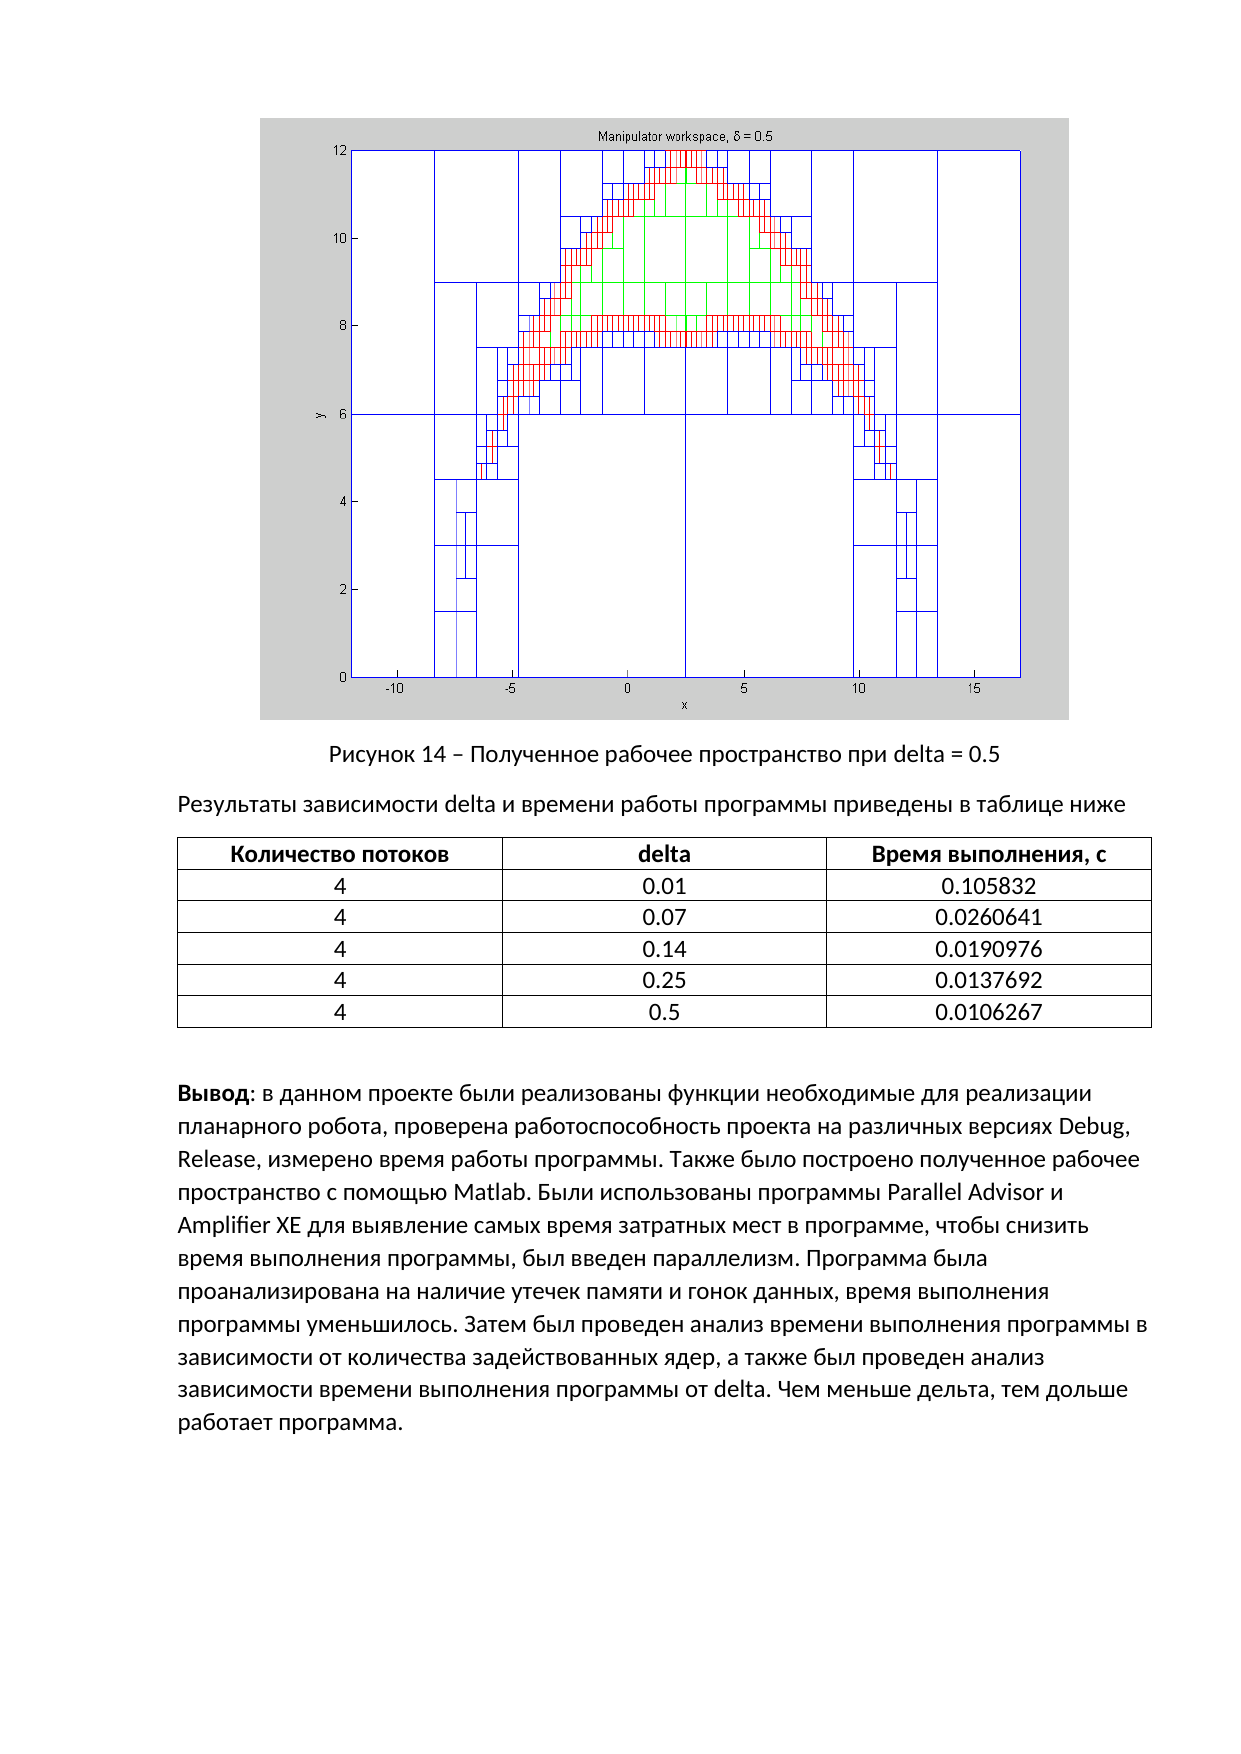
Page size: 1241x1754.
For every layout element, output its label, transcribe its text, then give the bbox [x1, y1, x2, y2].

table_header delta [503, 838, 826, 869]
table_cell 0.5 [503, 996, 826, 1027]
table_cell 4 [178, 870, 502, 900]
text Рисунок 14 – Полученное рабочее пространство при delta = 0.5 [177, 738, 1152, 769]
text Результаты зависимости delta и времени работы программы приведены в таблице ниже [177, 788, 1152, 818]
text Вывод: в данном проекте были реализованы функции необходимые для реализации планарного робота, проверена работоспособность проекта на различных версиях Debug, Release, измерено время работы программы. Также было построено полученное рабочее пространство с помощью Matlab. Были использованы программы Parallel Advisor и Amplifier XE для выявление самых время затратных мест в программе, чтобы снизить время выполнения программы, был введен параллелизм. Программа была проанализирована на наличие утечек памяти и гонок данных, время выполнения программы уменьшилось. Затем был проведен анализ времени выполнения программы в зависимости от количества задействованных ядер, а также был проведен анализ зависимости времени выполнения программы от delta. Чем меньше дельта, тем дольше работает программа. [177, 1077, 1152, 1437]
table_cell 0.07 [503, 901, 826, 932]
table_cell 0.01 [503, 870, 826, 900]
table_cell 0.14 [503, 933, 826, 963]
picture [260, 118, 1069, 720]
table_header Время выполнения, с [827, 838, 1151, 869]
table_cell 0.0260641 [827, 901, 1151, 932]
table_cell 4 [178, 965, 502, 995]
table_cell 0.0190976 [827, 933, 1151, 963]
table_cell 0.105832 [827, 870, 1151, 900]
table_cell 0.0137692 [827, 965, 1151, 995]
table_cell 0.0106267 [827, 996, 1151, 1027]
table_cell 4 [178, 933, 502, 963]
table_cell 0.25 [503, 965, 826, 995]
table_cell 4 [178, 901, 502, 932]
table_cell 4 [178, 996, 502, 1027]
table_header Количество потоков [178, 838, 502, 869]
